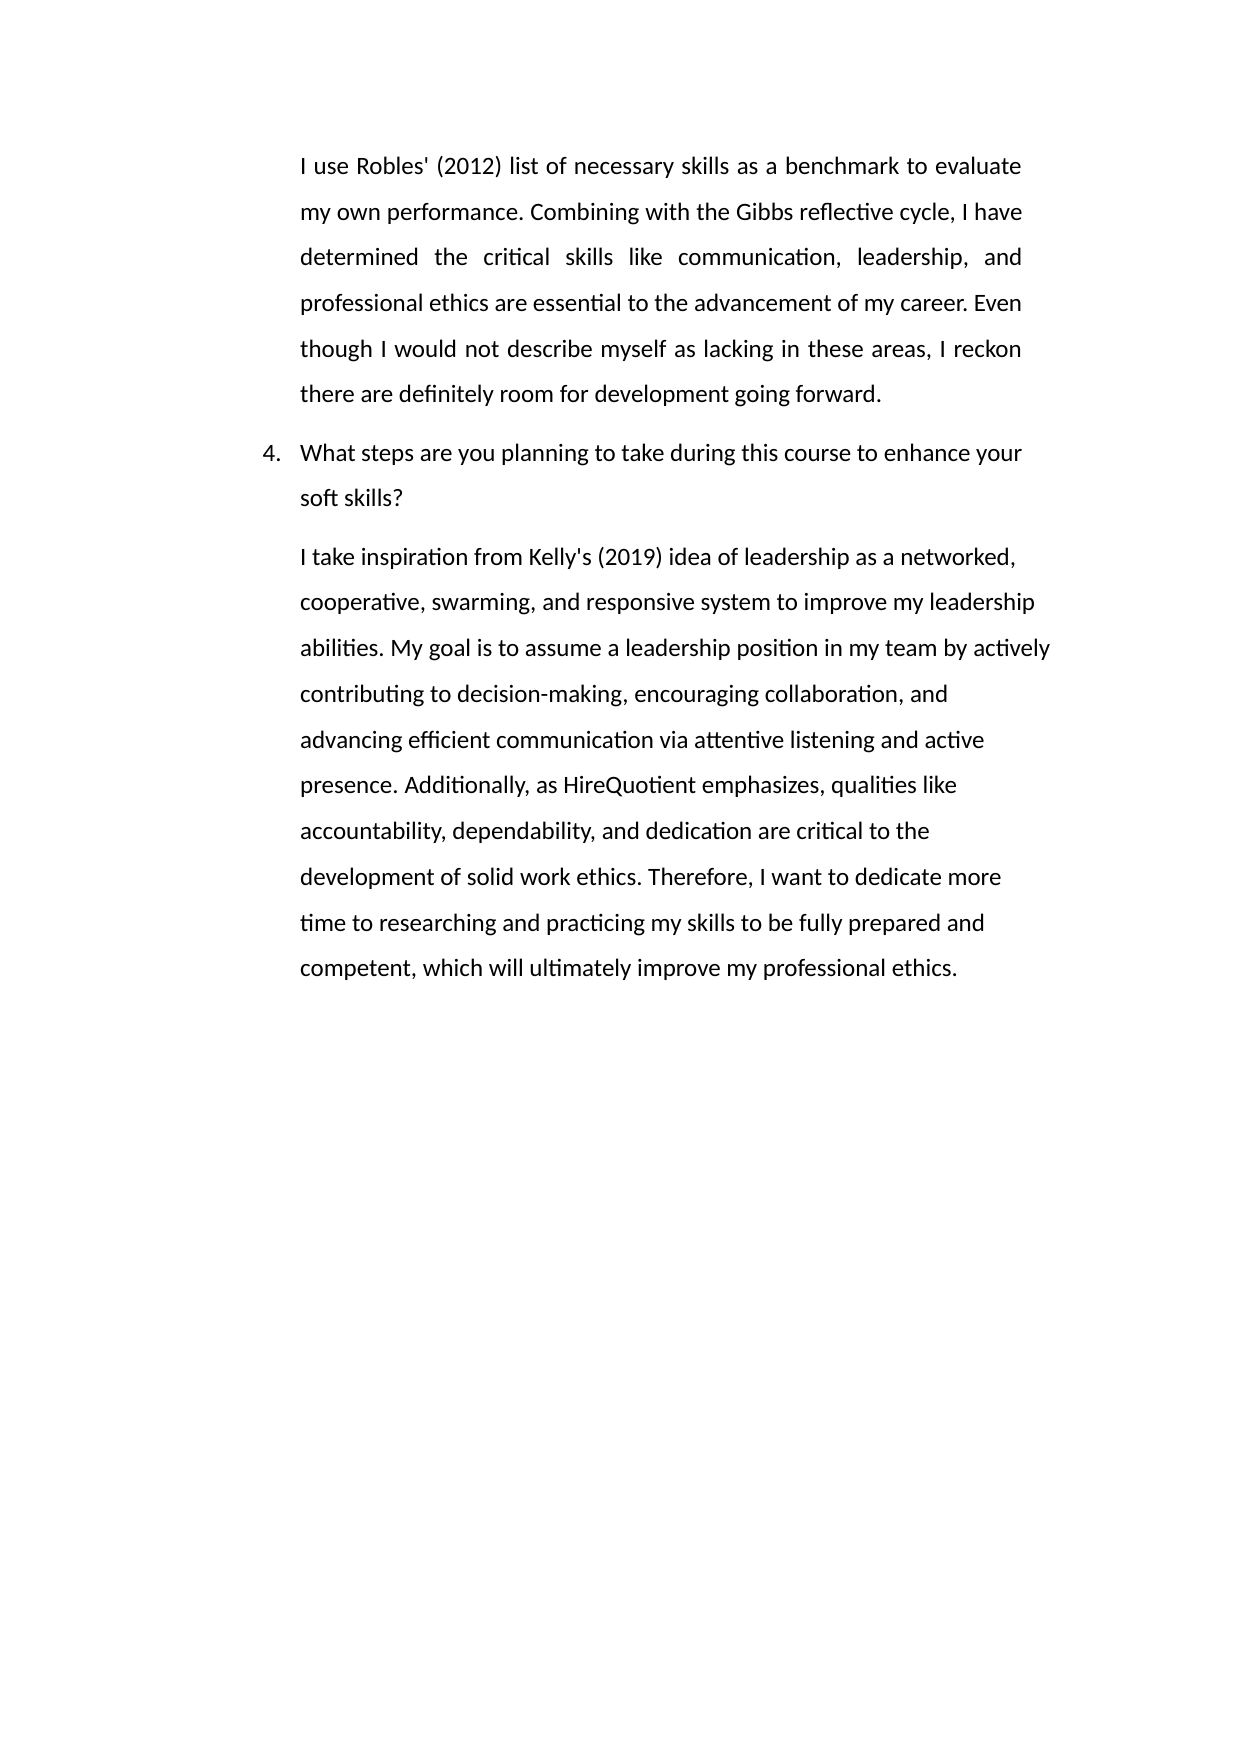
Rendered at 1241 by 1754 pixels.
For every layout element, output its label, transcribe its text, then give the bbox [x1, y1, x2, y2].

text I use Robles' (2012) list of necessary skills as a benchmark to evaluate my own performance. Combining with the Gibbs reflective cycle, I have determined the critical skills like communication, leadership, and professional ethics are essential to the advancement of my career. Even though I would not describe myself as lacking in these areas, I reckon there are definitely room for development going forward. [300, 150, 1023, 409]
list What steps are you planning to take during this course to enhance your soft skills? [262, 437, 1023, 513]
text I take inspiration from Kelly's (2019) idea of leadership as a networked, cooperative, swarming, and responsive system to improve my leadership abilities. My goal is to assume a leadership position in my team by actively contributing to decision-making, encouraging collaboration, and advancing efficient communication via attentive listening and active presence. Additionally, as HireQuotient emphasizes, qualities like accountability, dependability, and dedication are critical to the development of solid work ethics. Therefore, I want to dedicate more time to researching and practicing my skills to be fully prepared and competent, which will ultimately improve my professional ethics. [300, 541, 1053, 983]
